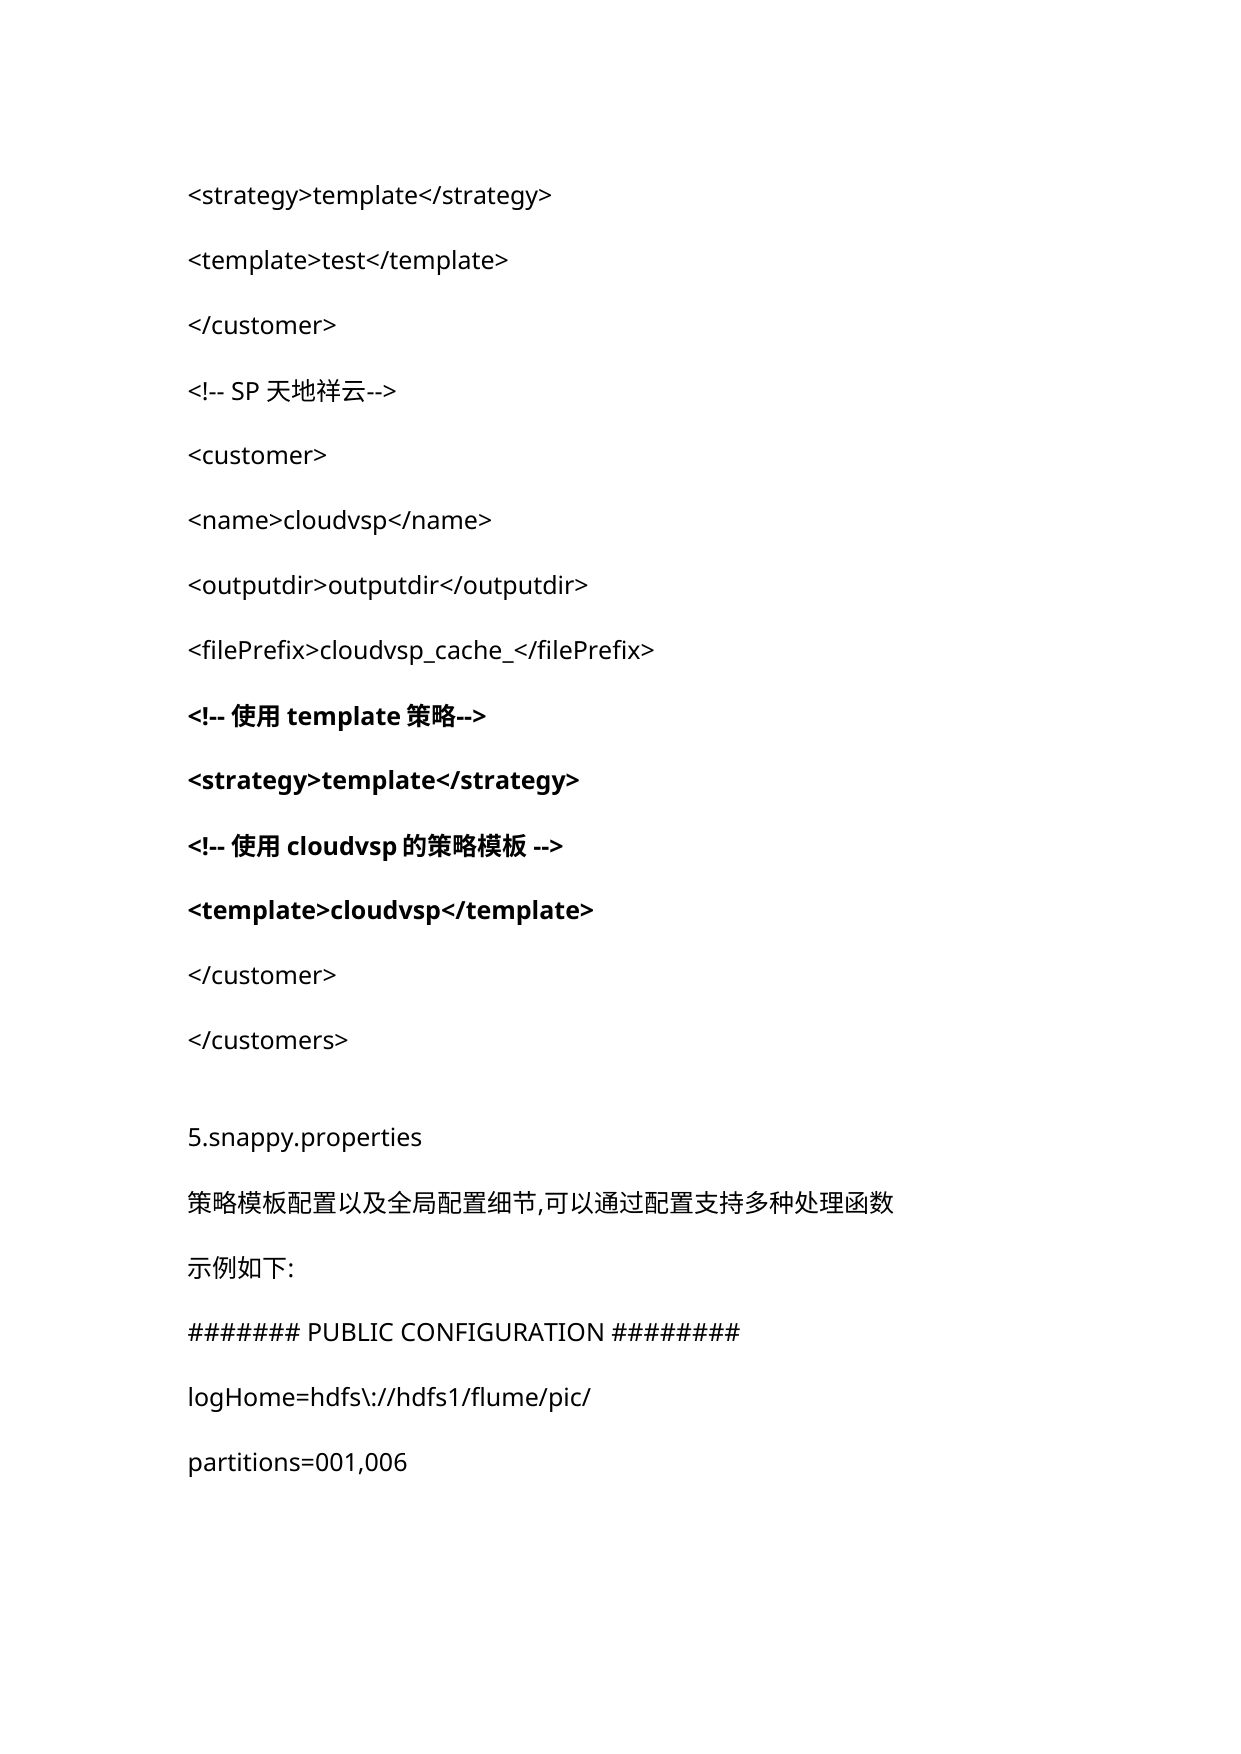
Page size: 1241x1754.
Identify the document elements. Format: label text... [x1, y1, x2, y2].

text 策略模板配置以及全局配置细节,可以通过配置支持多种处理函数 [187, 1169, 1053, 1234]
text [187, 1299, 1053, 1494]
text <!-- 使用template策略--> <strategy>template</strategy> [187, 682, 1053, 812]
text 5.snappy.properties [187, 1104, 1053, 1169]
text <!-- 使用cloudvsp的策略模板 --> <template>cloudvsp</template> </customer> </customers> [187, 812, 1053, 1072]
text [187, 162, 1053, 682]
text 示例如下: [187, 1234, 1053, 1299]
